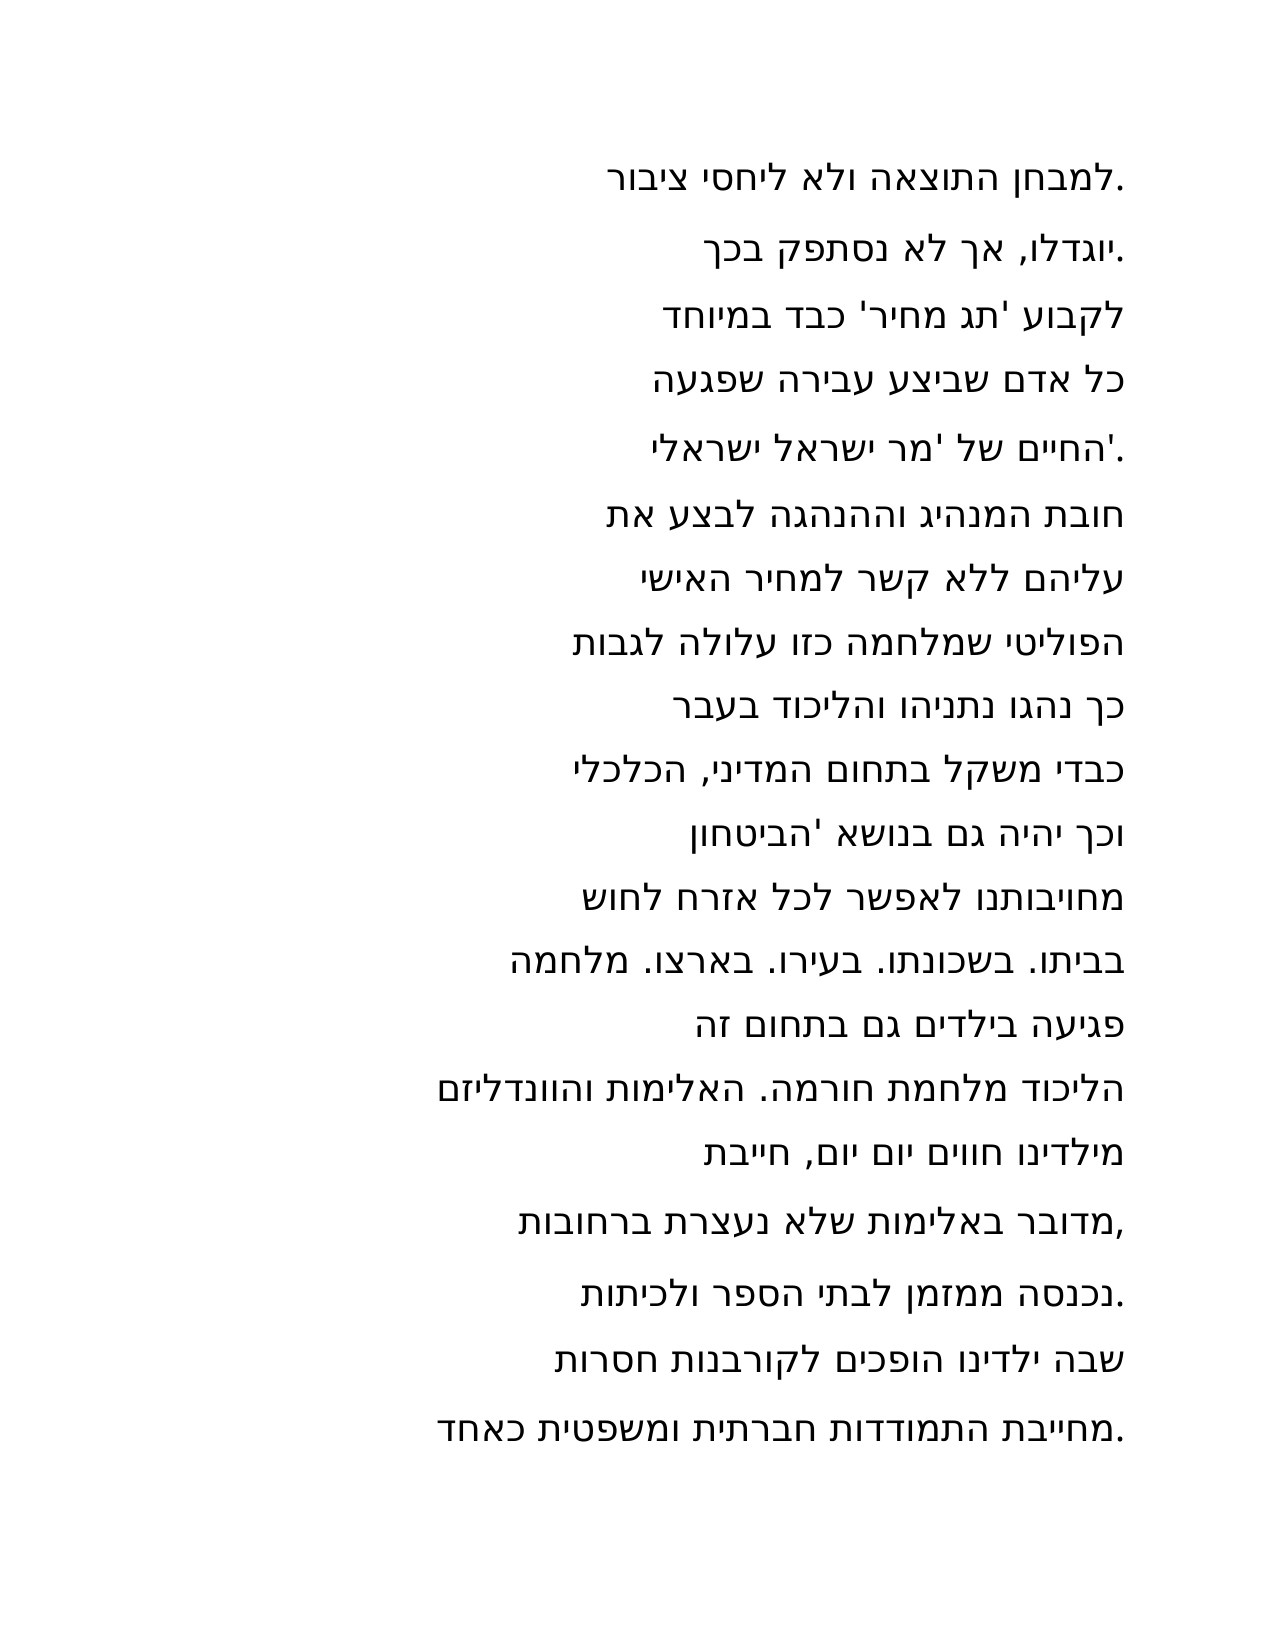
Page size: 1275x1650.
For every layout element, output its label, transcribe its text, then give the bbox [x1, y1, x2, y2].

text מחייבת התמודדות חברתית ומשפטית כאחד. [150, 1401, 1125, 1452]
text מדובר באלימות שלא נעצרת ברחובות, [150, 1194, 1125, 1245]
text למבחן התוצאה ולא ליחסי ציבור. [150, 150, 1125, 201]
text בביתו. בשכונתו. בעירו. בארצו. מלחמה [150, 939, 1125, 983]
text חובת המנהיג וההנהגה לבצע את [150, 493, 1125, 536]
text מחויבותנו לאפשר לכל אזרח לחוש [150, 875, 1125, 919]
text וכך יהיה גם בנושא 'הביטחון [150, 812, 1125, 855]
text החיים של 'מר ישראל ישראלי'. [150, 421, 1125, 472]
text עליהם ללא קשר למחיר האישי [150, 557, 1125, 600]
text יוגדלו, אך לא נסתפק בכך. [150, 222, 1125, 273]
text כבדי משקל בתחום המדיני, הכלכלי [150, 748, 1125, 791]
text שבה ילדינו הופכים לקורבנות חסרות [150, 1338, 1125, 1381]
text הפוליטי שמלחמה כזו עלולה לגבות [150, 620, 1125, 664]
text הליכוד מלחמת חורמה. האלימות והוונדליזם [150, 1067, 1125, 1110]
text נכנסה ממזמן לבתי הספר ולכיתות. [150, 1266, 1125, 1317]
text לקבוע 'תג מחיר' כבד במיוחד [150, 293, 1125, 337]
text מילדינו חווים יום יום, חייבת [150, 1130, 1125, 1174]
text פגיעה בילדים גם בתחום זה [150, 1003, 1125, 1046]
text כך נהגו נתניהו והליכוד בעבר [150, 684, 1125, 728]
text כל אדם שביצע עבירה שפגעה [150, 357, 1125, 401]
